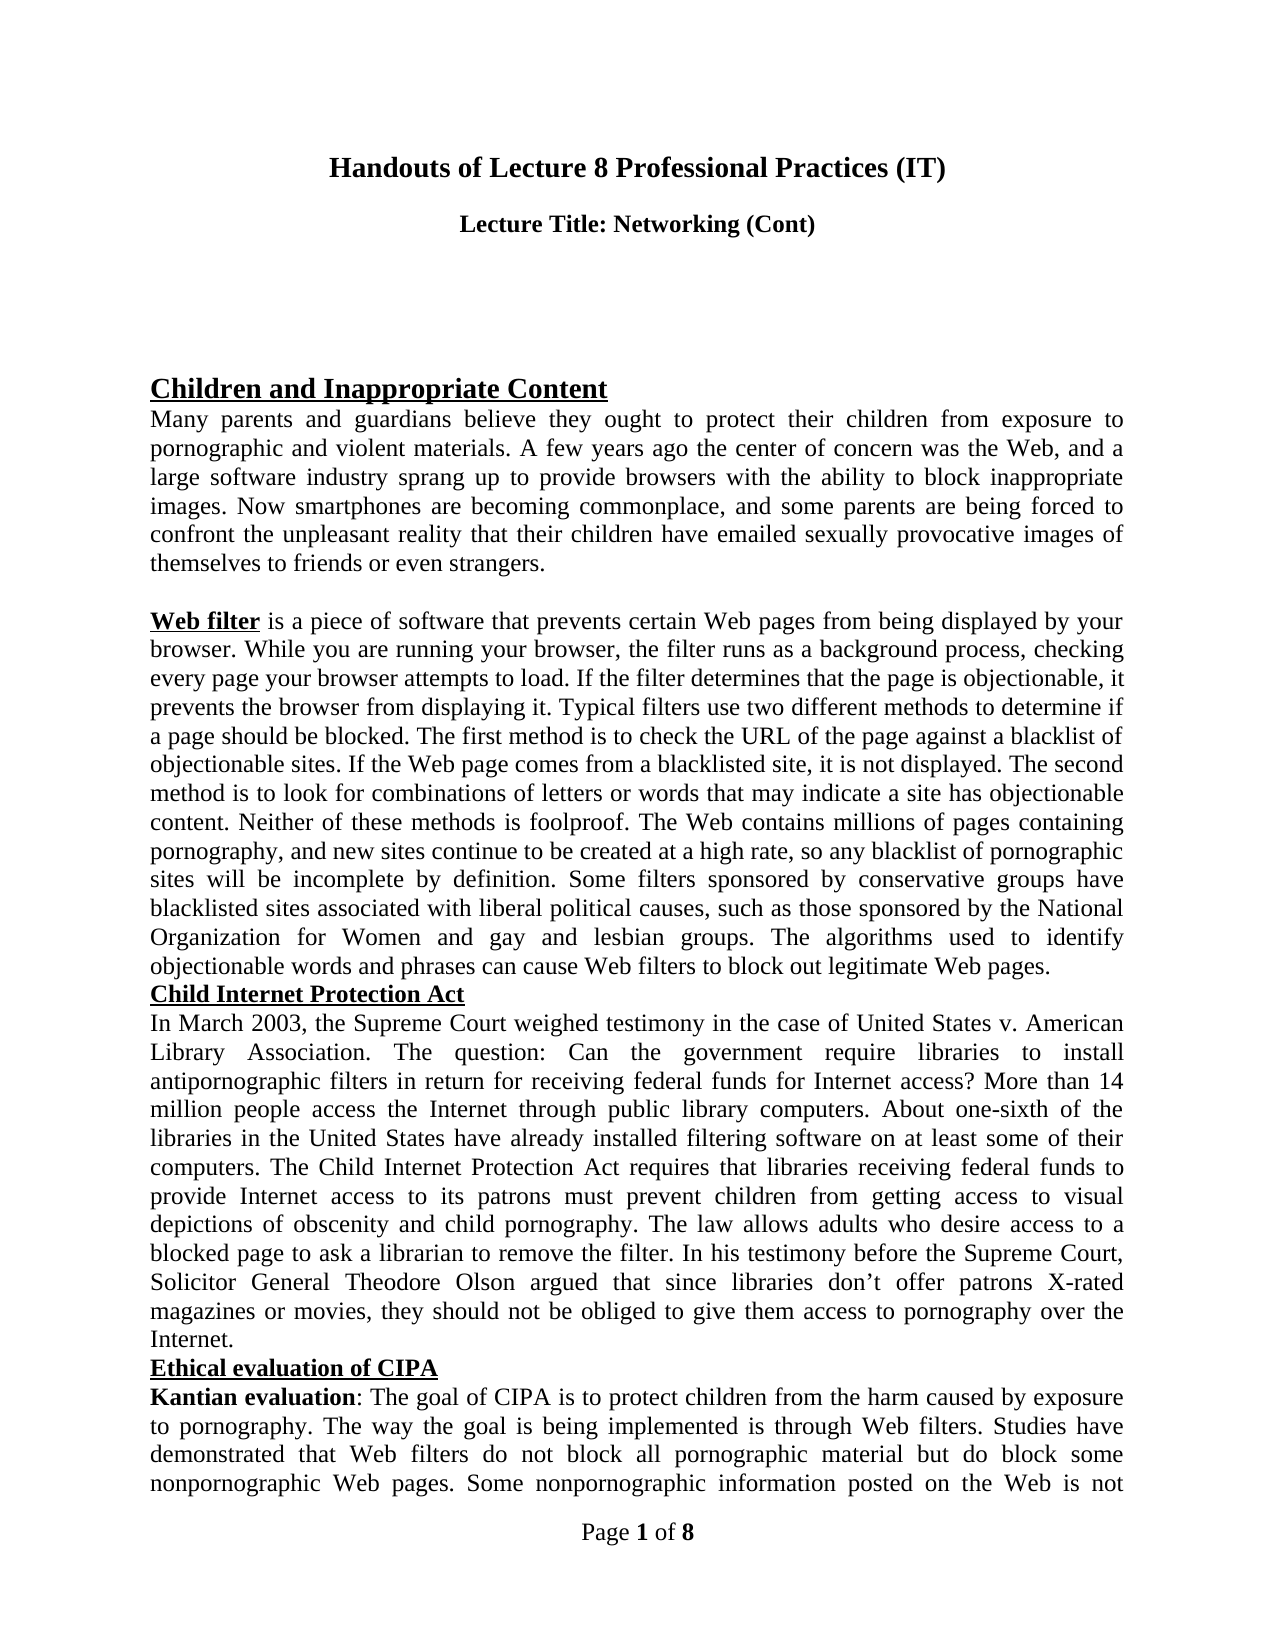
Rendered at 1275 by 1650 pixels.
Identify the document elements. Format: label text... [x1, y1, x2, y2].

text Many parents and guardians believe they ought to protect their children from exposure to pornographic and violent materials. A few years ago the center of concern was the Web, and a large software industry sprang up to provide browsers with the ability to block inappropriate images. Now smartphones are becoming commonplace, and some parents are being forced to confront the unpleasant reality that their children have emailed sexually provocative images of themselves to friends or even strangers. [150, 404, 1125, 577]
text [150, 1382, 1125, 1497]
text Ethical evaluation of CIPA [150, 1353, 1125, 1382]
text Children and Inappropriate Content [150, 371, 1125, 404]
text Child Internet Protection Act [150, 979, 1125, 1008]
text Lecture Title: Networking (Cont) [150, 209, 1125, 238]
text Web filter is a piece of software that prevents certain Web pages from being displayed by your browser. While you are running your browser, the filter runs as a background process, checking every page your browser attempts to load. If the filter determines that the page is objectionable, it prevents the browser from displaying it. Typical filters use two different methods to determine if a page should be blocked. The first method is to check the URL of the page against a blacklist of objectionable sites. If the Web page comes from a blacklisted site, it is not displayed. The second method is to look for combinations of letters or words that may indicate a site has objectionable content. Neither of these methods is foolproof. The Web contains millions of pages containing pornography, and new sites continue to be created at a high rate, so any blacklist of pornographic sites will be incomplete by definition. Some filters sponsored by conservative groups have blacklisted sites associated with liberal political causes, such as those sponsored by the National Organization for Women and gay and lesbian groups. The algorithms used to identify objectionable words and phrases can cause Web filters to block out legitimate Web pages. [150, 606, 1125, 979]
text Handouts of Lecture 8 Professional Practices (IT) [150, 150, 1125, 183]
text In March 2003, the Supreme Court weighed testimony in the case of United States v. American Library Association. The question: Can the government require libraries to install antipornographic filters in return for receiving federal funds for Internet access? More than 14 million people access the Internet through public library computers. About one-sixth of the libraries in the United States have already installed filtering software on at least some of their computers. The Child Internet Protection Act requires that libraries receiving federal funds to provide Internet access to its patrons must prevent children from getting access to visual depictions of obscenity and child pornography. The law allows adults who desire access to a blocked page to ask a librarian to remove the filter. In his testimony before the Supreme Court, Solicitor General Theodore Olson argued that since libraries don’t offer patrons X-rated magazines or movies, they should not be obliged to give them access to pornography over the Internet. [150, 1008, 1125, 1353]
